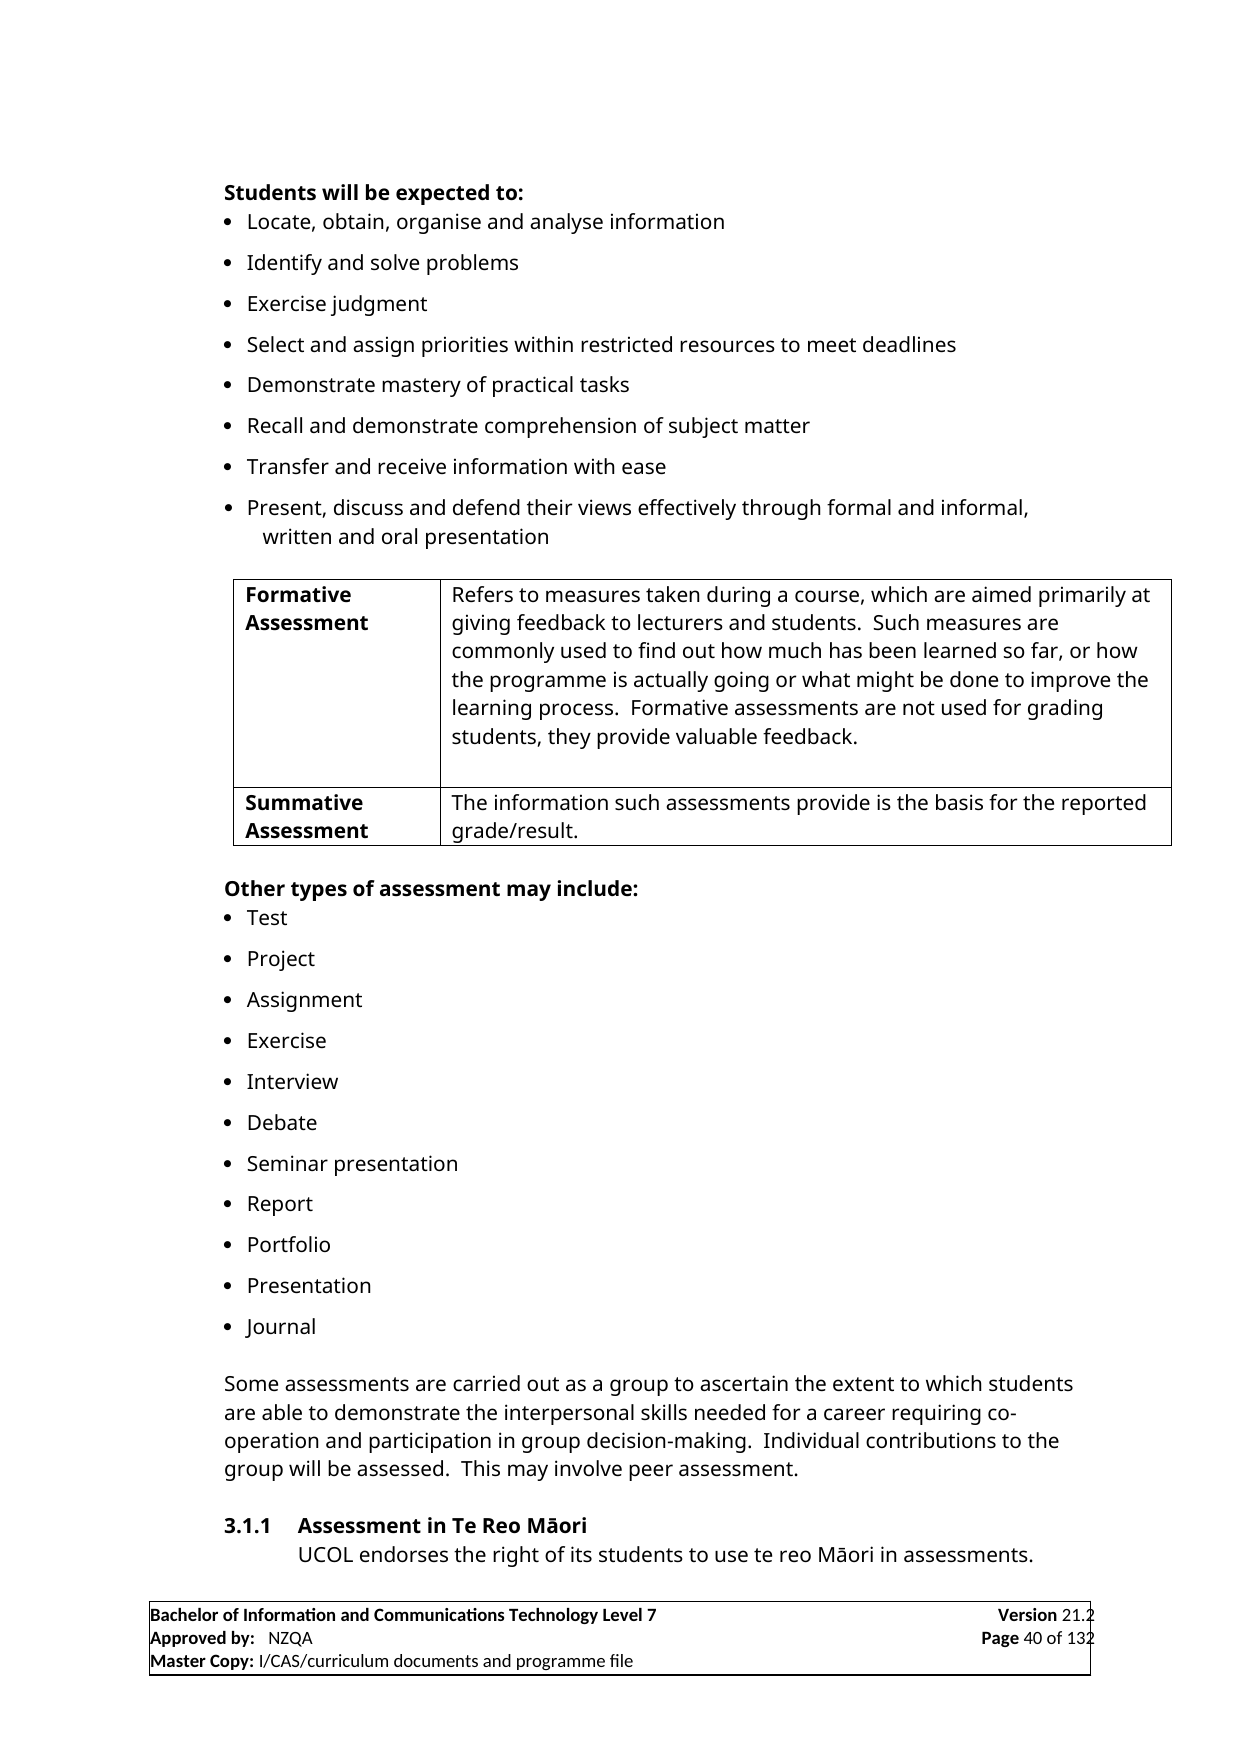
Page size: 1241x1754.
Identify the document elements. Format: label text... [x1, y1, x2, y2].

list Select and assign priorities within restricted resources to meet deadlines [224, 330, 1090, 358]
list Debate [224, 1108, 1090, 1136]
list Identify and solve problems [224, 248, 1090, 276]
list Interview [224, 1067, 1090, 1095]
list Seminar presentation [224, 1149, 1090, 1177]
list Demonstrate mastery of practical tasks [224, 371, 1090, 399]
list Locate, obtain, organise and analyse information [224, 207, 1090, 235]
list Project [224, 944, 1090, 972]
list Assignment [224, 985, 1090, 1013]
list Transfer and receive information with ease [224, 452, 1090, 481]
text UCOL endorses the right of its students to use te reo Māori in assessments. [298, 1540, 1090, 1568]
list Present, discuss and defend their views effectively through formal and informal, written and oral presentation [225, 493, 1090, 550]
list Test [224, 903, 1090, 931]
list Journal [224, 1312, 1090, 1341]
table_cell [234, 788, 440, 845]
text Other types of assessment may include: [224, 874, 1090, 903]
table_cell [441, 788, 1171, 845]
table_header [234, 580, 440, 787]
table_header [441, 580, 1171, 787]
list Portfolio [224, 1231, 1090, 1259]
list Recall and demonstrate comprehension of subject matter [224, 412, 1090, 440]
list Exercise judgment [224, 289, 1090, 317]
text Some assessments are carried out as a group to ascertain the extent to which students are able to demonstrate the interpersonal skills needed for a career requiring co-operation and participation in group decision-making. Individual contributions to the group will be assessed. This may involve peer assessment. [224, 1369, 1090, 1483]
text Students will be expected to: [224, 178, 1090, 207]
list Presentation [224, 1271, 1090, 1300]
list Exercise [224, 1026, 1090, 1054]
list Report [224, 1189, 1090, 1218]
subtitle 3.1.1 Assessment in Te Reo Māori [224, 1511, 1090, 1540]
